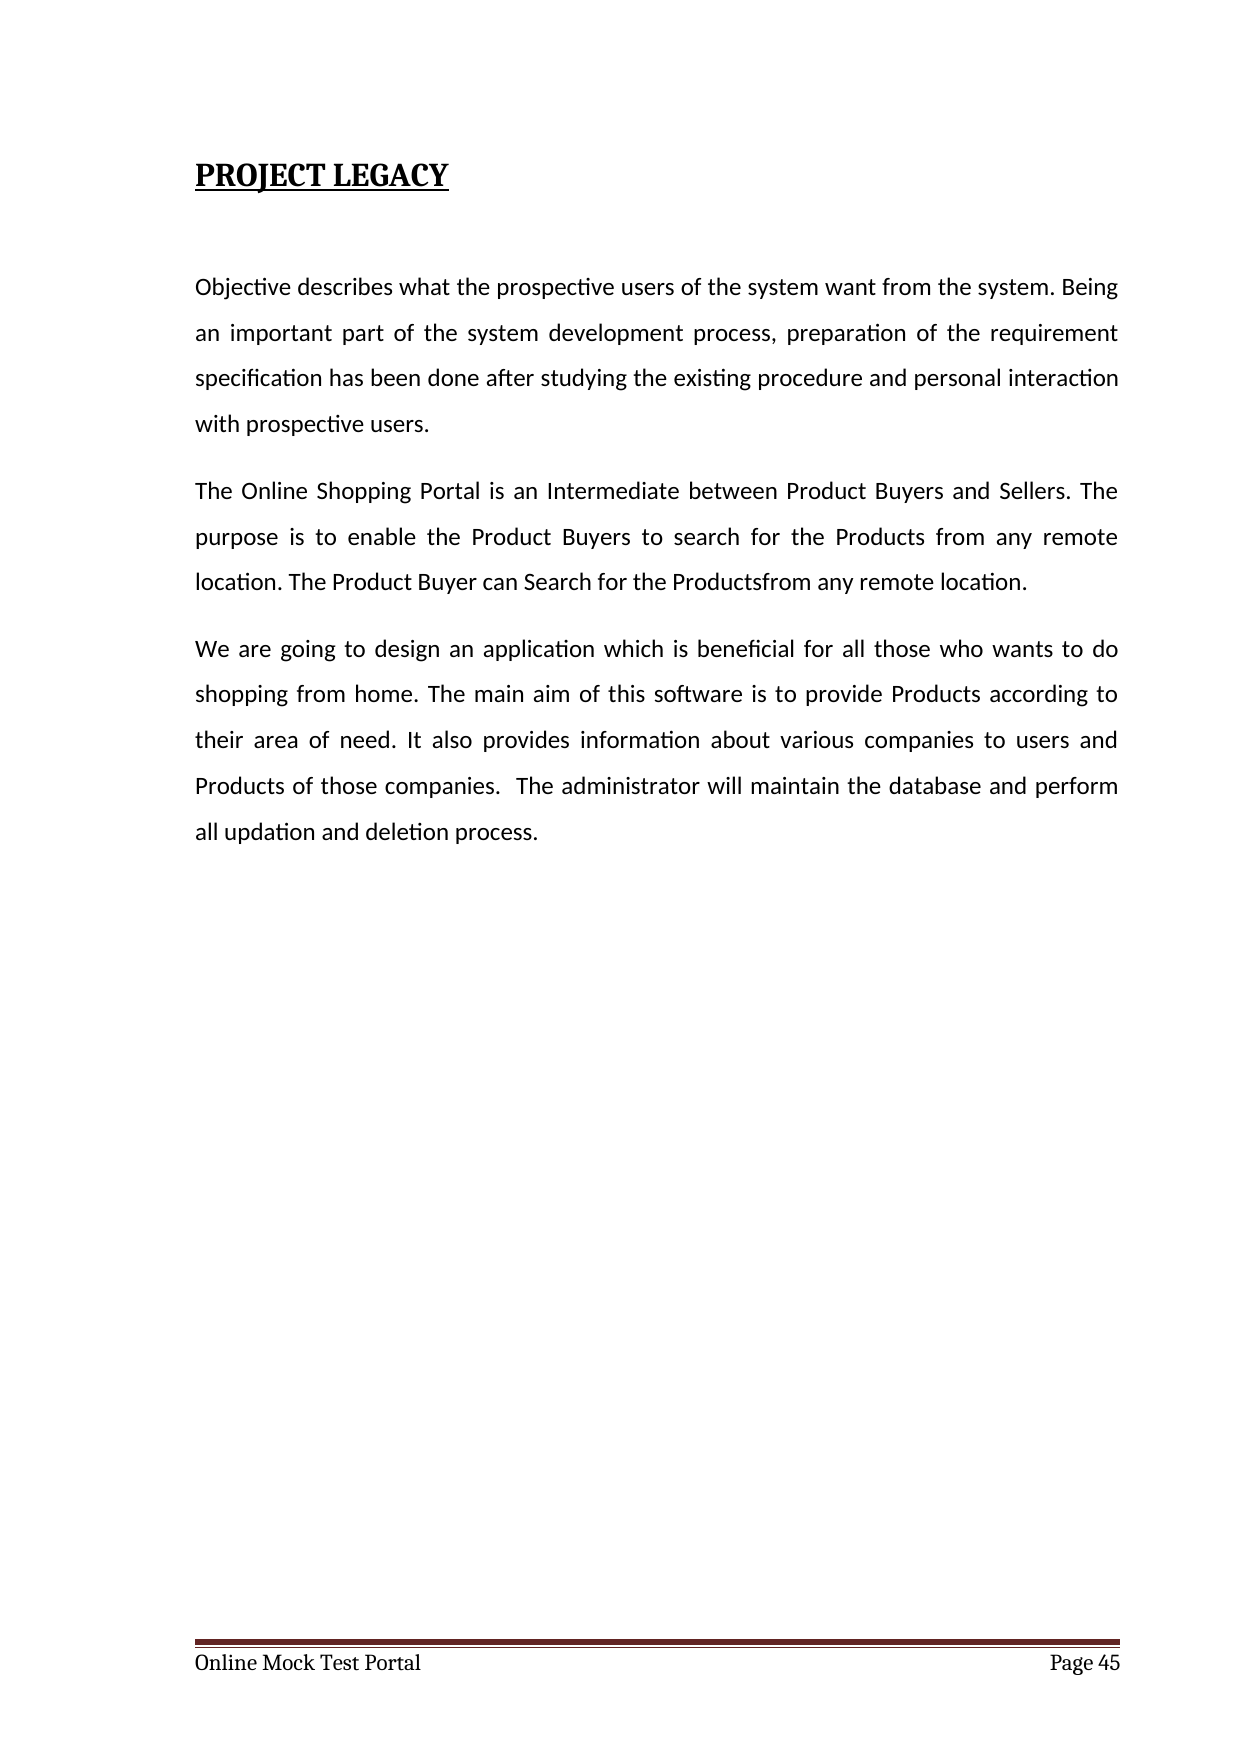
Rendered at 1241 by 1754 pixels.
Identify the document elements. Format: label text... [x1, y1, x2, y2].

text Objective describes what the prospective users of the system want from the system. Being an important part of the system development process, preparation of the requirement specification has been done after studying the existing procedure and personal interaction with prospective users. [195, 271, 1120, 439]
text PROJECT LEGACY [195, 150, 1045, 196]
text We are going to design an application which is beneficial for all those who wants to do shopping from home. The main aim of this software is to provide Products according to their area of need. It also provides information about various companies to users and Products of those companies. The administrator will maintain the database and perform all updation and deletion process. [195, 633, 1120, 846]
text The Online Shopping Portal is an Intermediate between Product Buyers and Sellers. The purpose is to enable the Product Buyers to search for the Products from any remote location. The Product Buyer can Search for the Productsfrom any remote location. [195, 475, 1120, 597]
